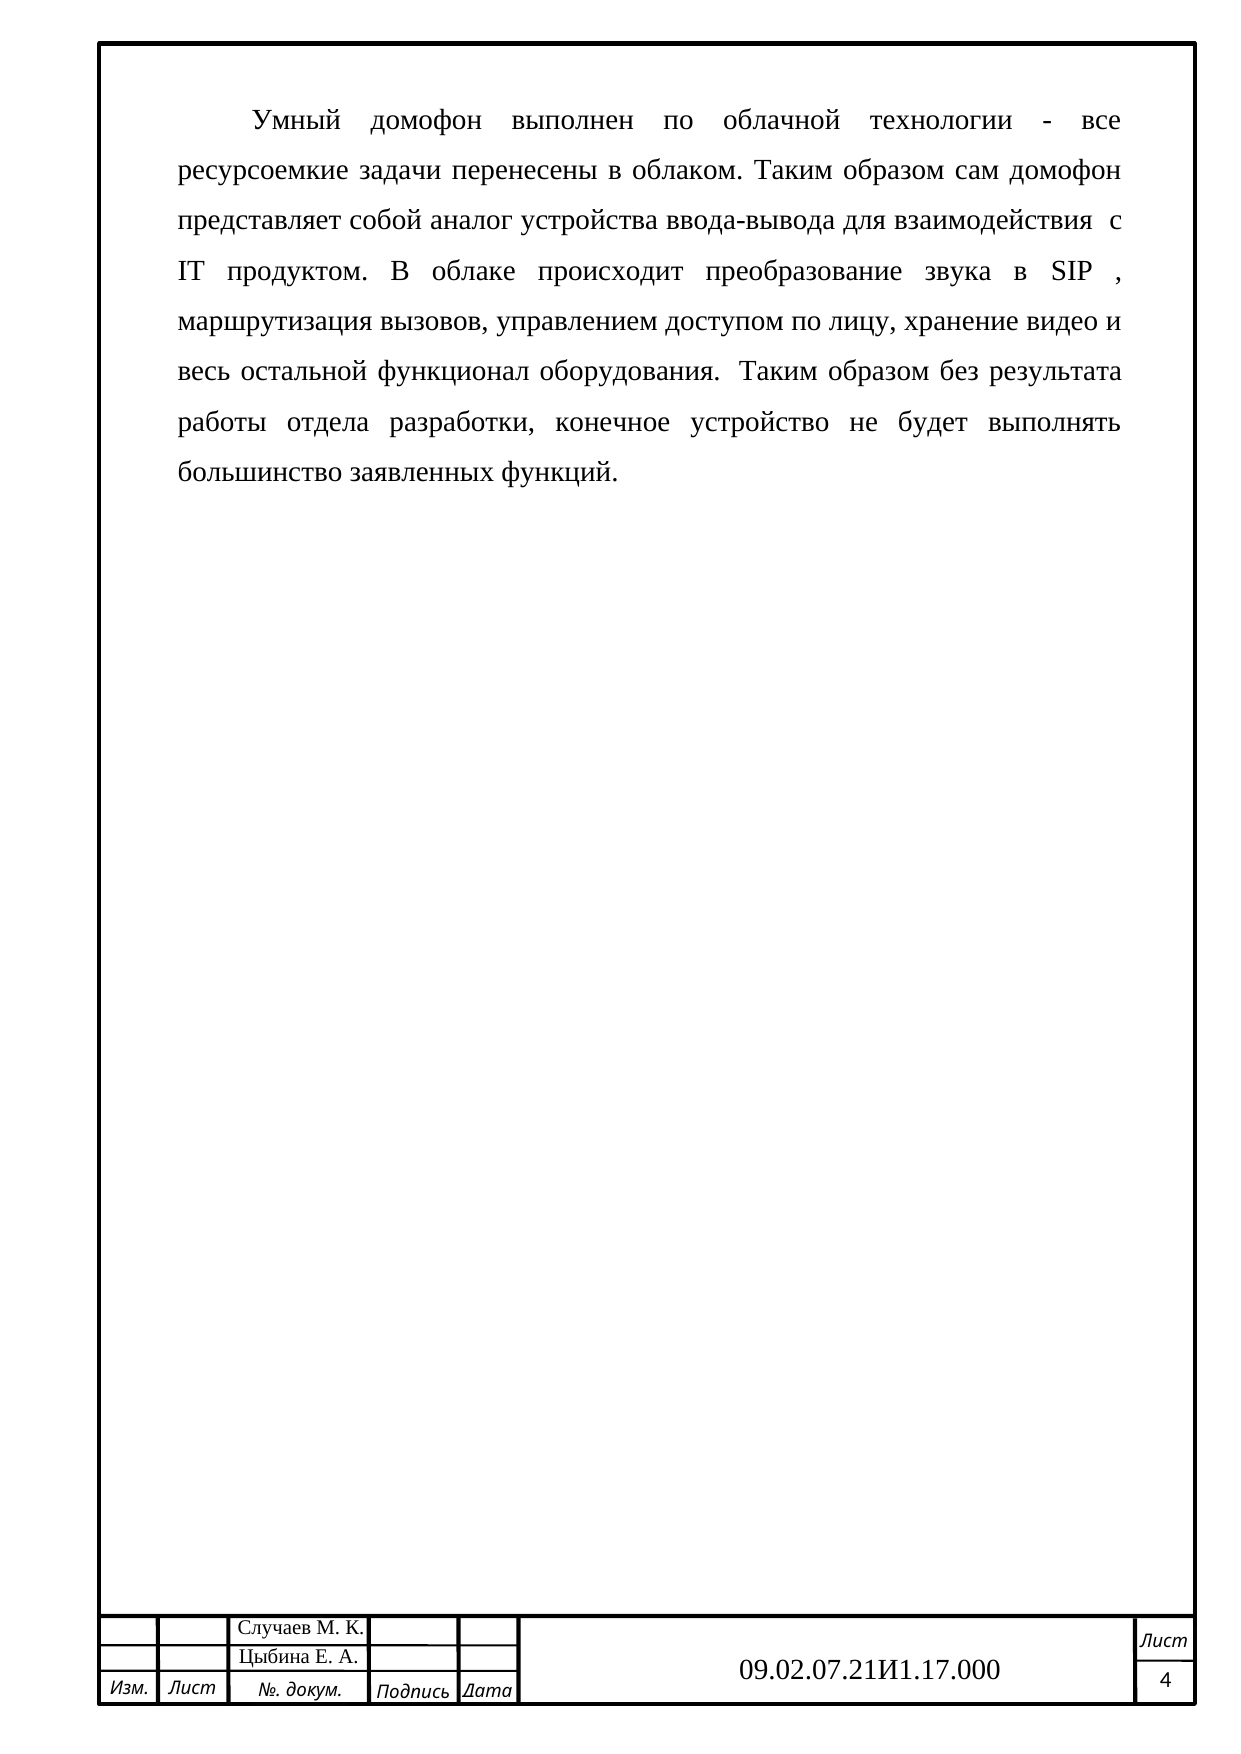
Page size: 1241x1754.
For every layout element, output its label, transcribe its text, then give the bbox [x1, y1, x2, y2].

text Умный домофон выполнен по облачной технологии - все ресурсоемкие задачи перенесены в облаком. Таким образом сам домофон представляет собой аналог устройства ввода-вывода для взаимодействия с IT продуктом. В облаке происходит преобразование звука в SIP , маршрутизация вызовов, управлением доступом по лицу, хранение видео и весь остальной функционал оборудования. Таким образом без результата работы отдела разработки, конечное устройство не будет выполнять большинство заявленных функций. [177, 102, 1122, 488]
